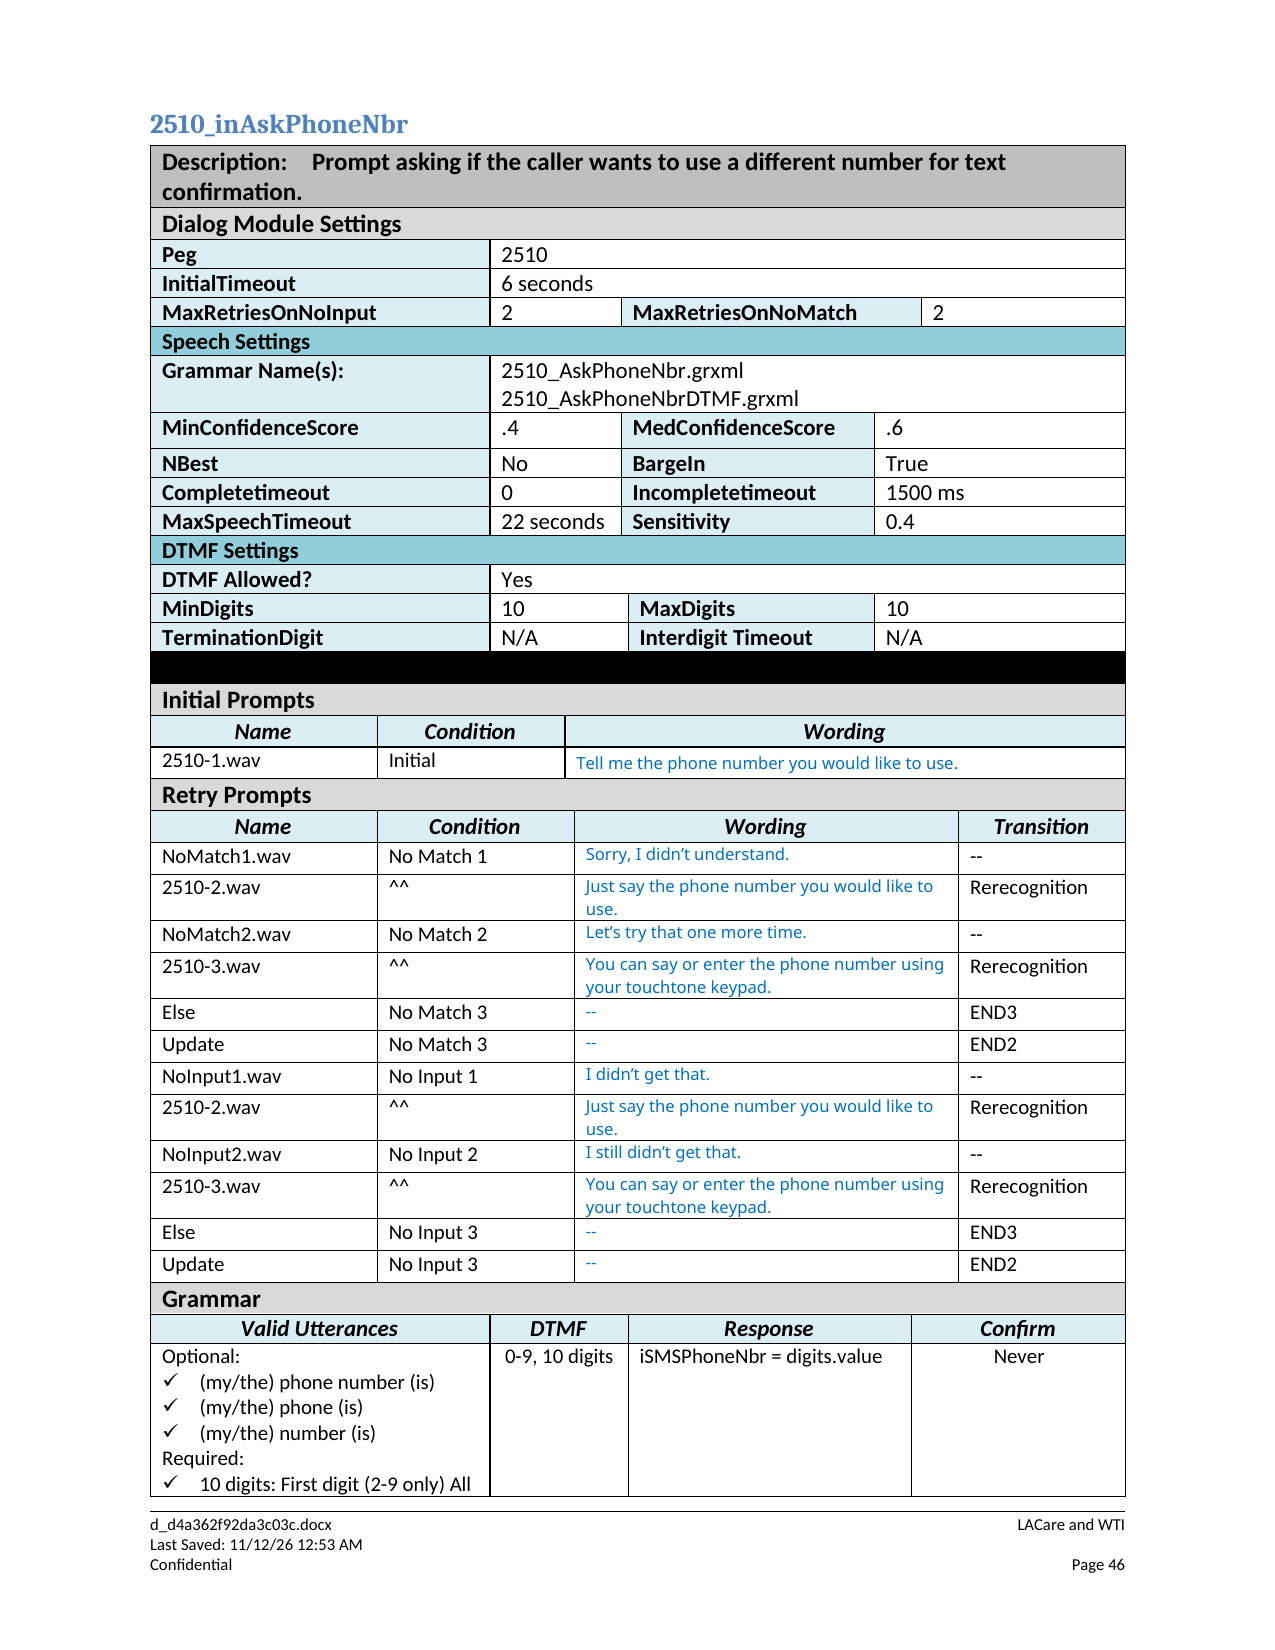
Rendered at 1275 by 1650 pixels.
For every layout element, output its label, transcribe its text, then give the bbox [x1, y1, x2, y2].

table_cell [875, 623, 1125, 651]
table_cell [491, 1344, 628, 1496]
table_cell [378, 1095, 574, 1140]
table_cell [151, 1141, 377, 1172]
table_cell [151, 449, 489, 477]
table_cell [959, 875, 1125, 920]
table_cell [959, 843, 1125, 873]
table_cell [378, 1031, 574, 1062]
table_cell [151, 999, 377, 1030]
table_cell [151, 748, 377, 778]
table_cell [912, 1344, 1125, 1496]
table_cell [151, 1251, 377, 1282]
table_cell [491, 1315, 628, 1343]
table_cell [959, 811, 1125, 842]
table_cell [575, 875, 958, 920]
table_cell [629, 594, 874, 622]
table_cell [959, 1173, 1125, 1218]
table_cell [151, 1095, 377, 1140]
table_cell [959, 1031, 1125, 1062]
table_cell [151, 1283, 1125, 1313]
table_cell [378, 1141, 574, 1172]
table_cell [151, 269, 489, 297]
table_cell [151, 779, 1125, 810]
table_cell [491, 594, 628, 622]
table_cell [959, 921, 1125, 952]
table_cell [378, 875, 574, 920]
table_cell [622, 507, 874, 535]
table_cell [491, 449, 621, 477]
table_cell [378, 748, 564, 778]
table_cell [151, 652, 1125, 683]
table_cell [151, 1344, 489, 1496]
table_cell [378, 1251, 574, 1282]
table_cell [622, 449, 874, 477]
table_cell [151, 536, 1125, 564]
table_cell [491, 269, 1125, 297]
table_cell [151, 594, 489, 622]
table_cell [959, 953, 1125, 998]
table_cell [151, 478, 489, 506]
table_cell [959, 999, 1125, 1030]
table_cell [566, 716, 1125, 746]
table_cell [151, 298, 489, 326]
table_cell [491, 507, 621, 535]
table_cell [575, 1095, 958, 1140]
subtitle 2510_inAskPhoneNbr [150, 109, 1125, 140]
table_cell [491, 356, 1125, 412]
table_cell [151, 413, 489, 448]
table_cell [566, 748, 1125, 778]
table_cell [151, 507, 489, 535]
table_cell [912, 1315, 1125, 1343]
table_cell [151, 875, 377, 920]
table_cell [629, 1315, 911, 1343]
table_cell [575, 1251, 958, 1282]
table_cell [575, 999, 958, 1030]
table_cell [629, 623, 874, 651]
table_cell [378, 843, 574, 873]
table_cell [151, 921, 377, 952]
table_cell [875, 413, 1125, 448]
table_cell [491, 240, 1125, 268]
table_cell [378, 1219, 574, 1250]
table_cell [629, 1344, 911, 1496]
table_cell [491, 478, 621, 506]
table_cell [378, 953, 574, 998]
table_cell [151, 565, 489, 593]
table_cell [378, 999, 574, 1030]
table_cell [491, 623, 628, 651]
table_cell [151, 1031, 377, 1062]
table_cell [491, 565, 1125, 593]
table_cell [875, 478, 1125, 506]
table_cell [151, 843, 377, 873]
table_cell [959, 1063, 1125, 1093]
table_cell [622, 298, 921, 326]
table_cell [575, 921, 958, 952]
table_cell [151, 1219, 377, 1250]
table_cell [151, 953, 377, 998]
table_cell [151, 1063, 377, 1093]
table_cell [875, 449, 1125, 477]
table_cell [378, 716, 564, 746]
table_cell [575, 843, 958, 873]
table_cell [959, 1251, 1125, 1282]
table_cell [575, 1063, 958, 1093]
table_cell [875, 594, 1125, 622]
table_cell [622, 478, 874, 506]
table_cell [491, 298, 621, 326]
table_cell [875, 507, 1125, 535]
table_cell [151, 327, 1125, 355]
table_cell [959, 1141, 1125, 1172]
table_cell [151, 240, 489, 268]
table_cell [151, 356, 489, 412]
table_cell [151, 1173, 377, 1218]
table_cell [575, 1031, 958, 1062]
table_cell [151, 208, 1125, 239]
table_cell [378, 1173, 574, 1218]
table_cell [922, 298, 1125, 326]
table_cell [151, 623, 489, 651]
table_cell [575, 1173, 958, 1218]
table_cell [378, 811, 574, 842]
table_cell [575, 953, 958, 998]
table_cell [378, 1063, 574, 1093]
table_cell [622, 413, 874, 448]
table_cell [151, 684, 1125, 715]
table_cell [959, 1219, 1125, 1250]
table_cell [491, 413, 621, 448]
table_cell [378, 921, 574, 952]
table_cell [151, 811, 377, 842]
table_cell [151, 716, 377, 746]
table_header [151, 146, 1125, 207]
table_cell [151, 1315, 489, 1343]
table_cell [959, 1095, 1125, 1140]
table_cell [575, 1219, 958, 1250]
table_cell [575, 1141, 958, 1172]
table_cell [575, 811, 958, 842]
